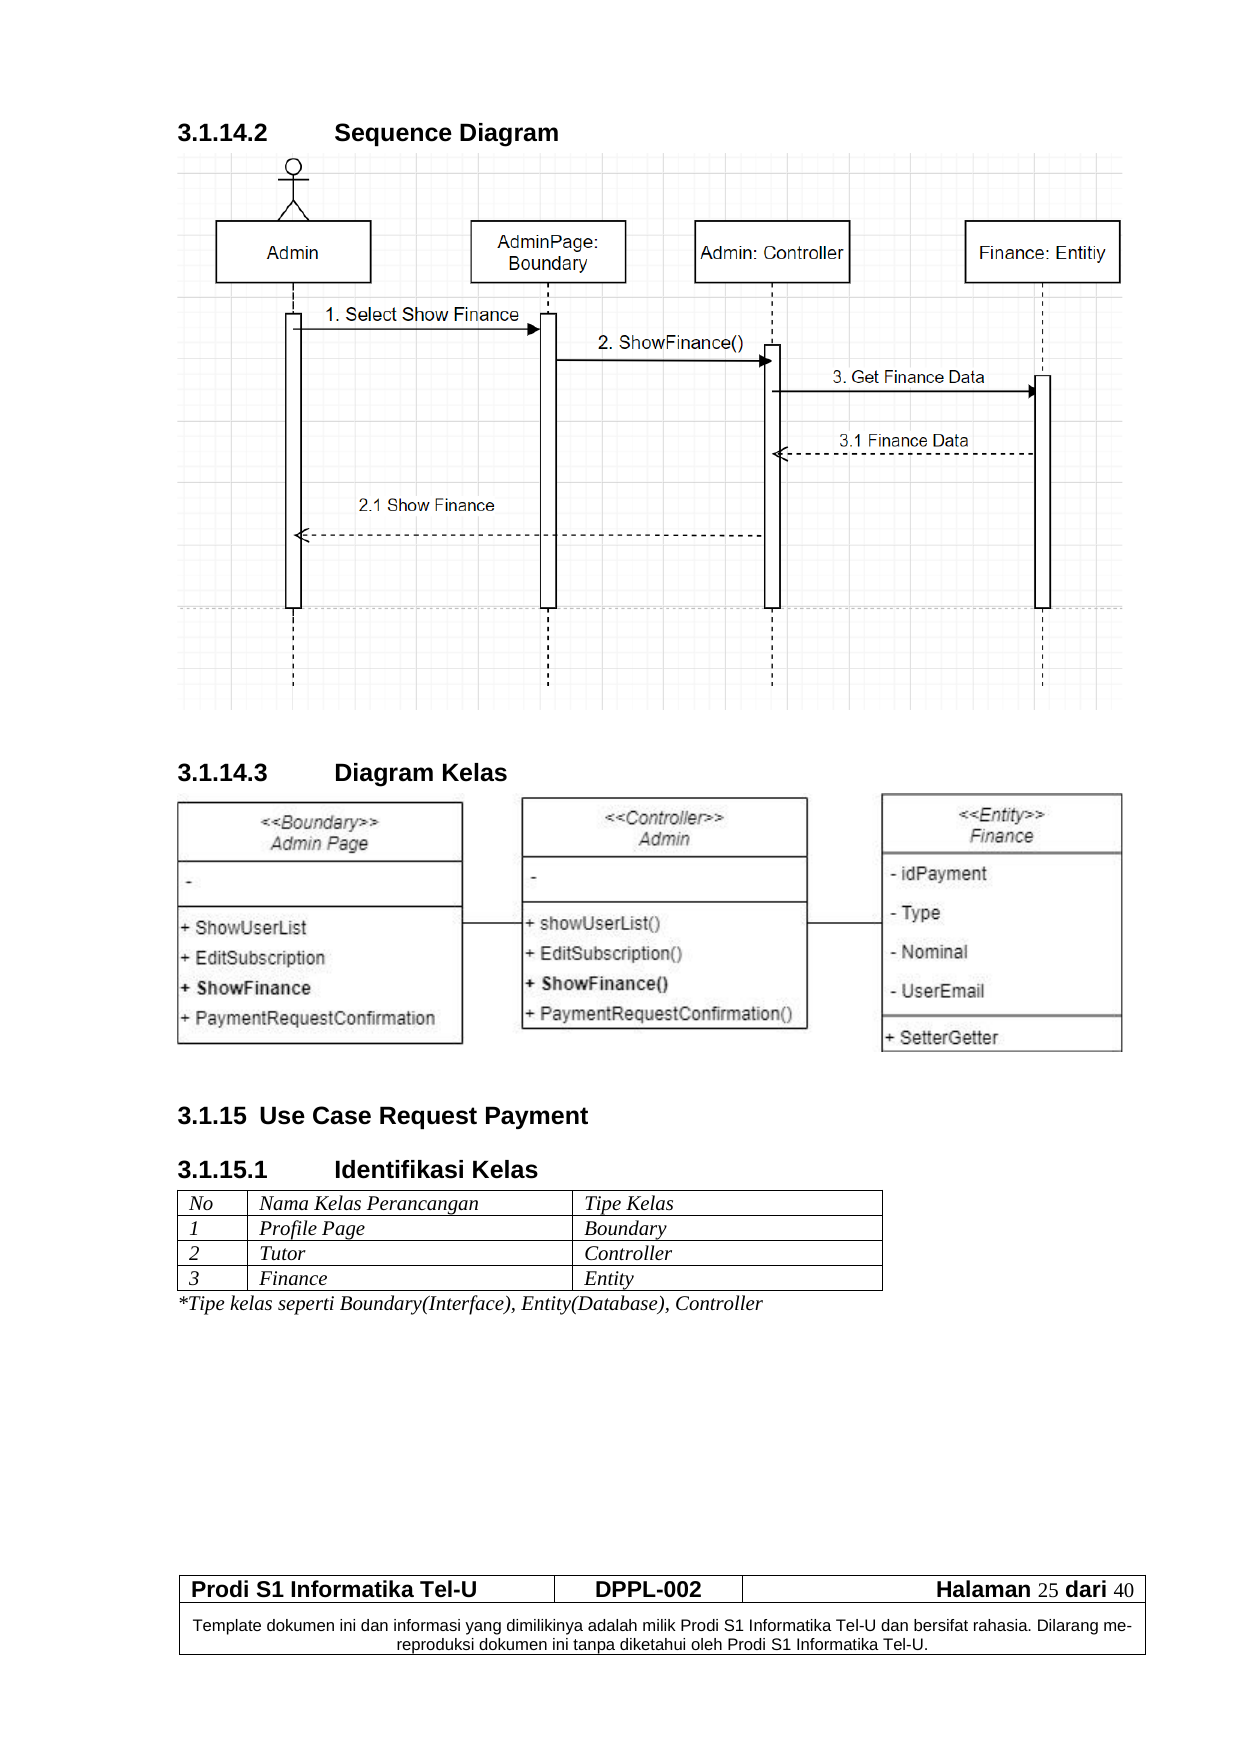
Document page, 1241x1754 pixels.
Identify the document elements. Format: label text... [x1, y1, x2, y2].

picture [177, 793, 1123, 1052]
subtitle Identifikasi Kelas [177, 1154, 1122, 1183]
table_cell Entity [573, 1266, 882, 1290]
table_header Tipe Kelas [573, 1191, 882, 1215]
subtitle Use Case Request Payment [177, 1101, 1122, 1129]
picture [177, 153, 1123, 710]
table_cell 3 [178, 1266, 247, 1290]
text *Tipe kelas seperti Boundary(Interface), Entity(Database), Controller [177, 1291, 1122, 1315]
table_cell Controller [573, 1241, 882, 1265]
subtitle Sequence Diagram [177, 118, 1122, 147]
subtitle Diagram Kelas [177, 758, 1122, 787]
table_cell Boundary [573, 1216, 882, 1240]
table_header Nama Kelas Perancangan [248, 1191, 572, 1215]
table_cell Finance [248, 1266, 572, 1290]
table_header No [178, 1191, 247, 1215]
table_cell Tutor [248, 1241, 572, 1265]
table_cell 2 [178, 1241, 247, 1265]
table_cell 1 [178, 1216, 247, 1240]
table_cell Profile Page [248, 1216, 572, 1240]
